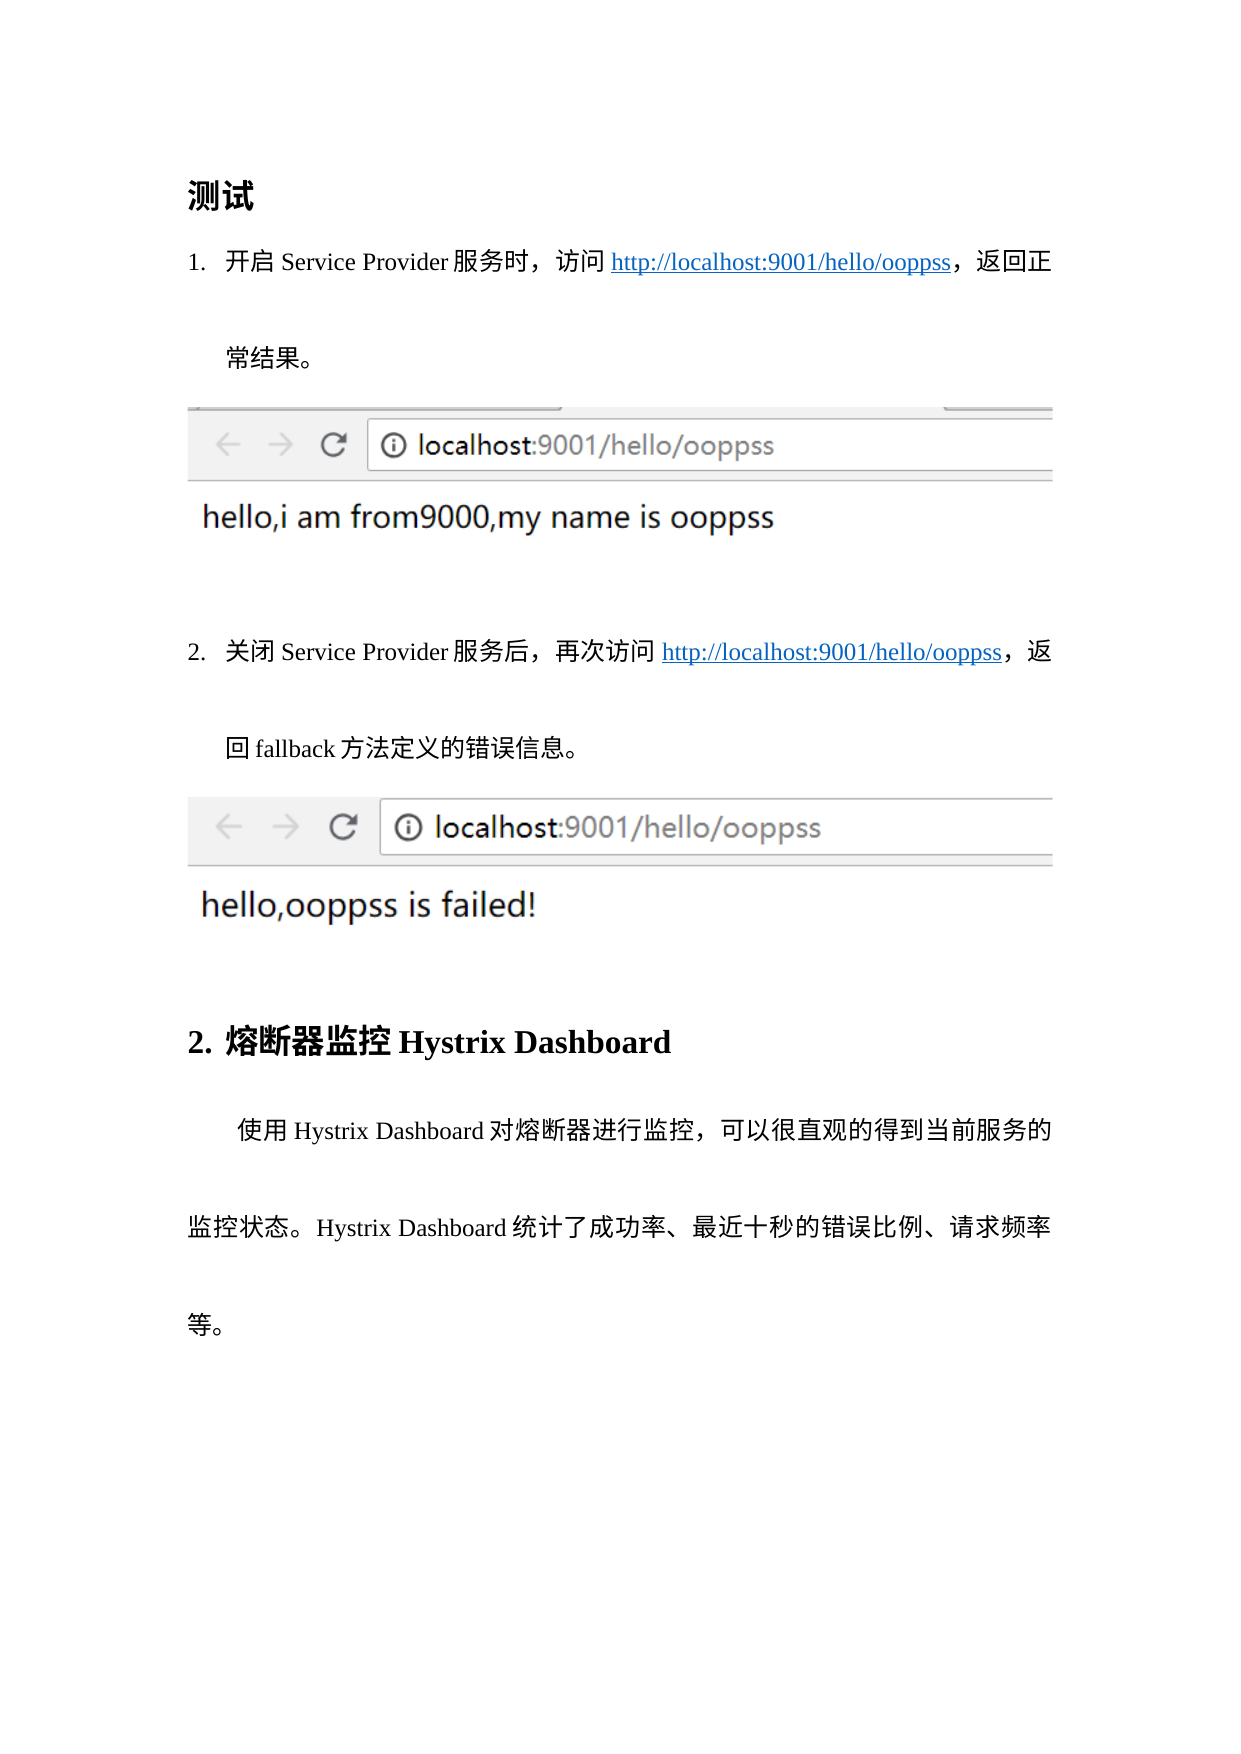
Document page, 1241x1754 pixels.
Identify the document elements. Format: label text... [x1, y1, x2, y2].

picture [187, 797, 1053, 985]
text 使用Hystrix Dashboard对熔断器进行监控，可以很直观的得到当前服务的监控状态。Hystrix Dashboard统计了成功率、最近十秒的错误比例、请求频率等。 [187, 1096, 1053, 1356]
subtitle 熔断器监控Hystrix Dashboard [187, 1007, 1053, 1072]
subtitle 测试 [187, 162, 1053, 227]
list 开启Service Provider服务时，访问http://localhost:9001/hello/ooppss，返回正常结果。 [187, 227, 1053, 389]
list 关闭Service Provider服务后，再次访问http://localhost:9001/hello/ooppss，返回fallback方法定义的错误信息。 [187, 617, 1053, 779]
picture [187, 407, 1053, 591]
